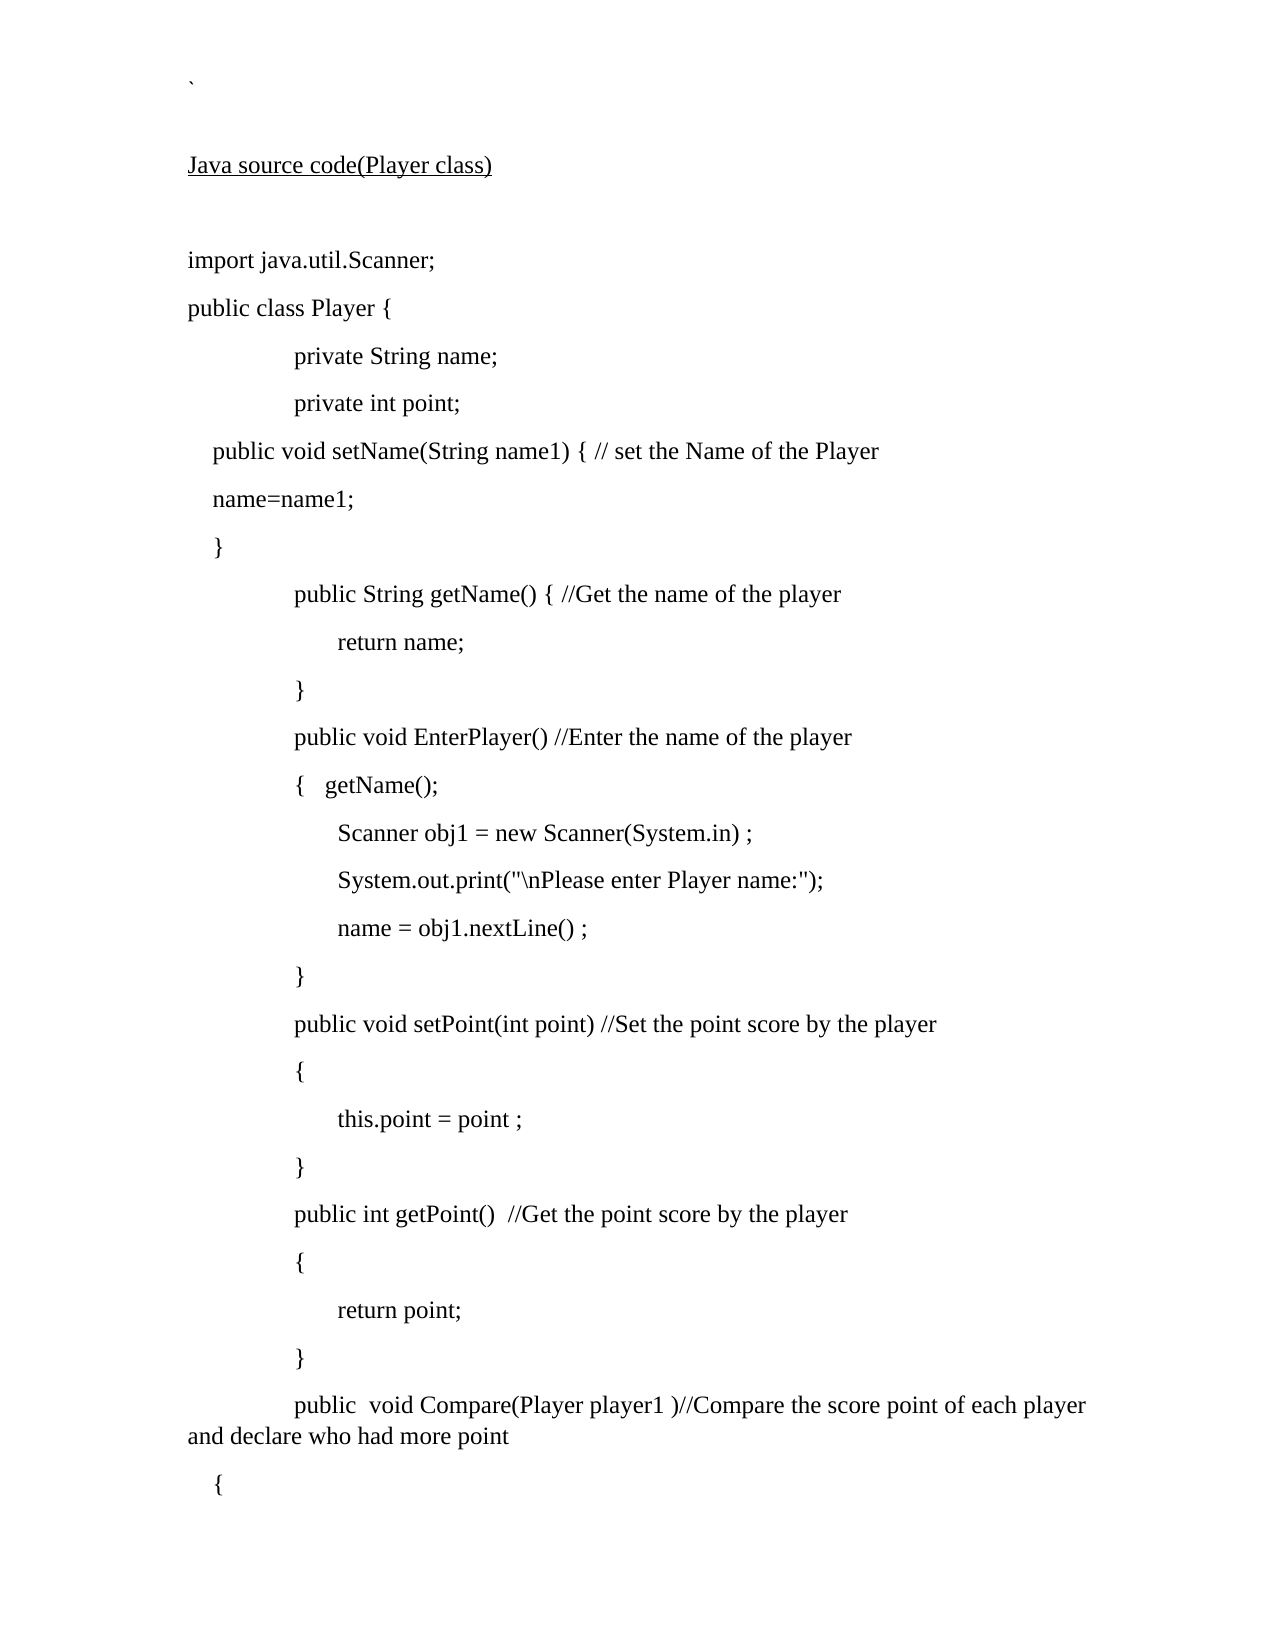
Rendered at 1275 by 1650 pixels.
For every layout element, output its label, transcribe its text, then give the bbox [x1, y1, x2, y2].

text { getName(); [187, 770, 1087, 799]
text public void setPoint(int point) //Set the point score by the player [187, 1009, 1087, 1037]
text private int point; [187, 388, 1087, 417]
text public String getName() { //Get the name of the player [187, 579, 1087, 608]
text this.point = point ; [187, 1104, 1087, 1133]
text public int getPoint() //Get the point score by the player [187, 1199, 1087, 1228]
text name=name1; [187, 484, 1087, 513]
text public void EnterPlayer() //Enter the name of the player [187, 722, 1087, 751]
text public void Compare(Player player1 )//Compare the score point of each player and declare who had more point [187, 1390, 1087, 1450]
text { [187, 1056, 1087, 1085]
text public class Player { [187, 293, 1087, 322]
text private String name; [187, 341, 1087, 369]
text return point; [187, 1295, 1087, 1324]
text public void setName(String name1) { // set the Name of the Player [187, 436, 1087, 465]
text { [187, 1247, 1087, 1276]
text { [187, 1469, 1087, 1498]
text Scanner obj1 = new Scanner(System.in) ; [187, 818, 1087, 847]
text } [187, 961, 1087, 990]
text Java source code(Player class) [187, 150, 1087, 179]
text } [187, 1152, 1087, 1181]
text import java.util.Scanner; [187, 245, 1087, 274]
text } [187, 532, 1087, 560]
text } [187, 1343, 1087, 1371]
text System.out.print("\nPlease enter Player name:"); [187, 866, 1087, 894]
text } [187, 675, 1087, 703]
text name = obj1.nextLine() ; [187, 913, 1087, 942]
text return name; [187, 627, 1087, 656]
